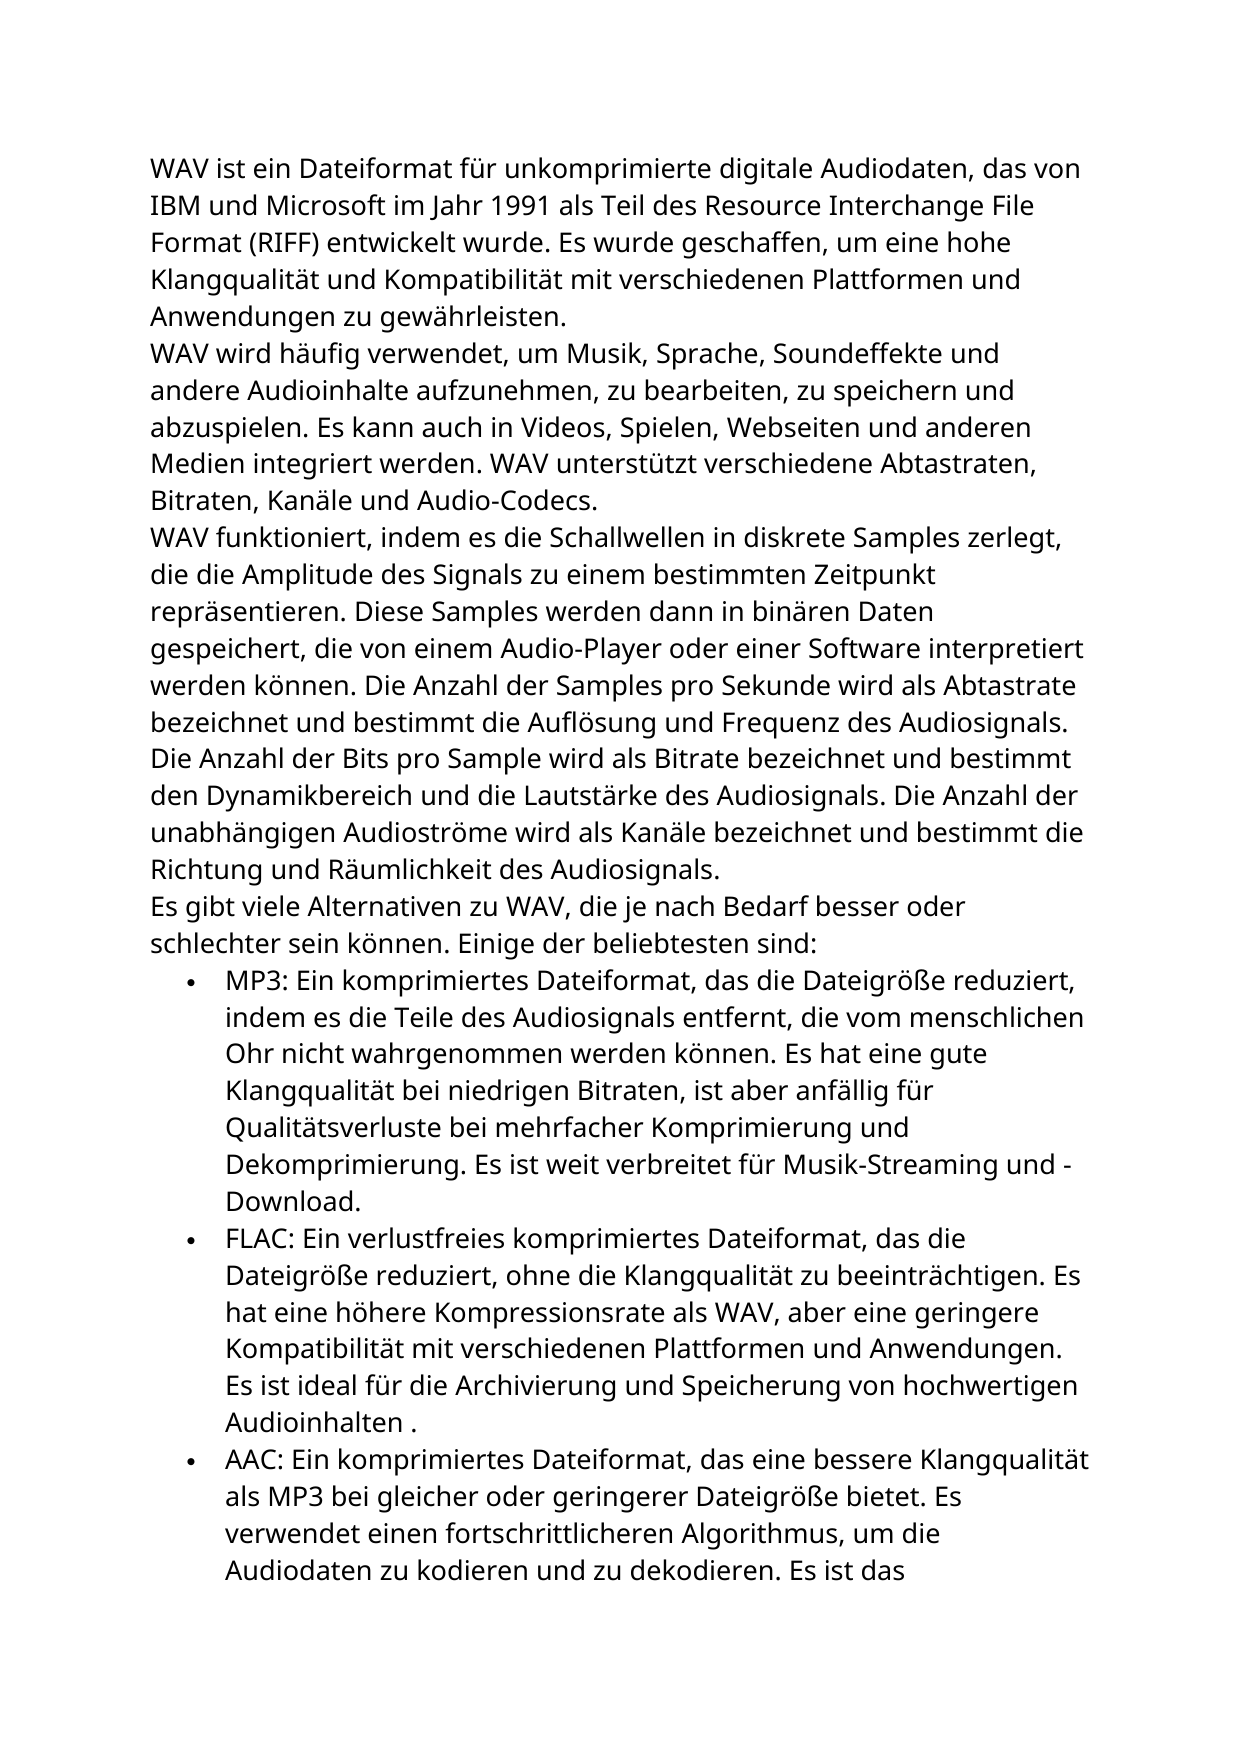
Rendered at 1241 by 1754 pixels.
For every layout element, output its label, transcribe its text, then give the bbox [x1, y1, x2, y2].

text WAV ist ein Dateiformat für unkomprimierte digitale Audiodaten, das von IBM und Microsoft im Jahr 1991 als Teil des Resource Interchange File Format (RIFF) entwickelt wurde. Es wurde geschaffen, um eine hohe Klangqualität und Kompatibilität mit verschiedenen Plattformen und Anwendungen zu gewährleisten. [150, 150, 1090, 334]
list MP3: Ein komprimiertes Dateiformat, das die Dateigröße reduziert, indem es die Teile des Audiosignals entfernt, die vom menschlichen Ohr nicht wahrgenommen werden können. Es hat eine gute Klangqualität bei niedrigen Bitraten, ist aber anfällig für Qualitätsverluste bei mehrfacher Komprimierung und Dekomprimierung. Es ist weit verbreitet für Musik-Streaming und -Download. [187, 961, 1090, 1219]
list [187, 1441, 1090, 1588]
list FLAC: Ein verlustfreies komprimiertes Dateiformat, das die Dateigröße reduziert, ohne die Klangqualität zu beeinträchtigen. Es hat eine höhere Kompressionsrate als WAV, aber eine geringere Kompatibilität mit verschiedenen Plattformen und Anwendungen. Es ist ideal für die Archivierung und Speicherung von hochwertigen Audioinhalten . [187, 1219, 1090, 1441]
text WAV wird häufig verwendet, um Musik, Sprache, Soundeffekte und andere Audioinhalte aufzunehmen, zu bearbeiten, zu speichern und abzuspielen. Es kann auch in Videos, Spielen, Webseiten und anderen Medien integriert werden. WAV unterstützt verschiedene Abtastraten, Bitraten, Kanäle und Audio-Codecs. [150, 334, 1090, 519]
text WAV funktioniert, indem es die Schallwellen in diskrete Samples zerlegt, die die Amplitude des Signals zu einem bestimmten Zeitpunkt repräsentieren. Diese Samples werden dann in binären Daten gespeichert, die von einem Audio-Player oder einer Software interpretiert werden können. Die Anzahl der Samples pro Sekunde wird als Abtastrate bezeichnet und bestimmt die Auflösung und Frequenz des Audiosignals. Die Anzahl der Bits pro Sample wird als Bitrate bezeichnet und bestimmt den Dynamikbereich und die Lautstärke des Audiosignals. Die Anzahl der unabhängigen Audioströme wird als Kanäle bezeichnet und bestimmt die Richtung und Räumlichkeit des Audiosignals. [150, 519, 1090, 887]
text Es gibt viele Alternativen zu WAV, die je nach Bedarf besser oder schlechter sein können. Einige der beliebtesten sind: [150, 887, 1090, 961]
